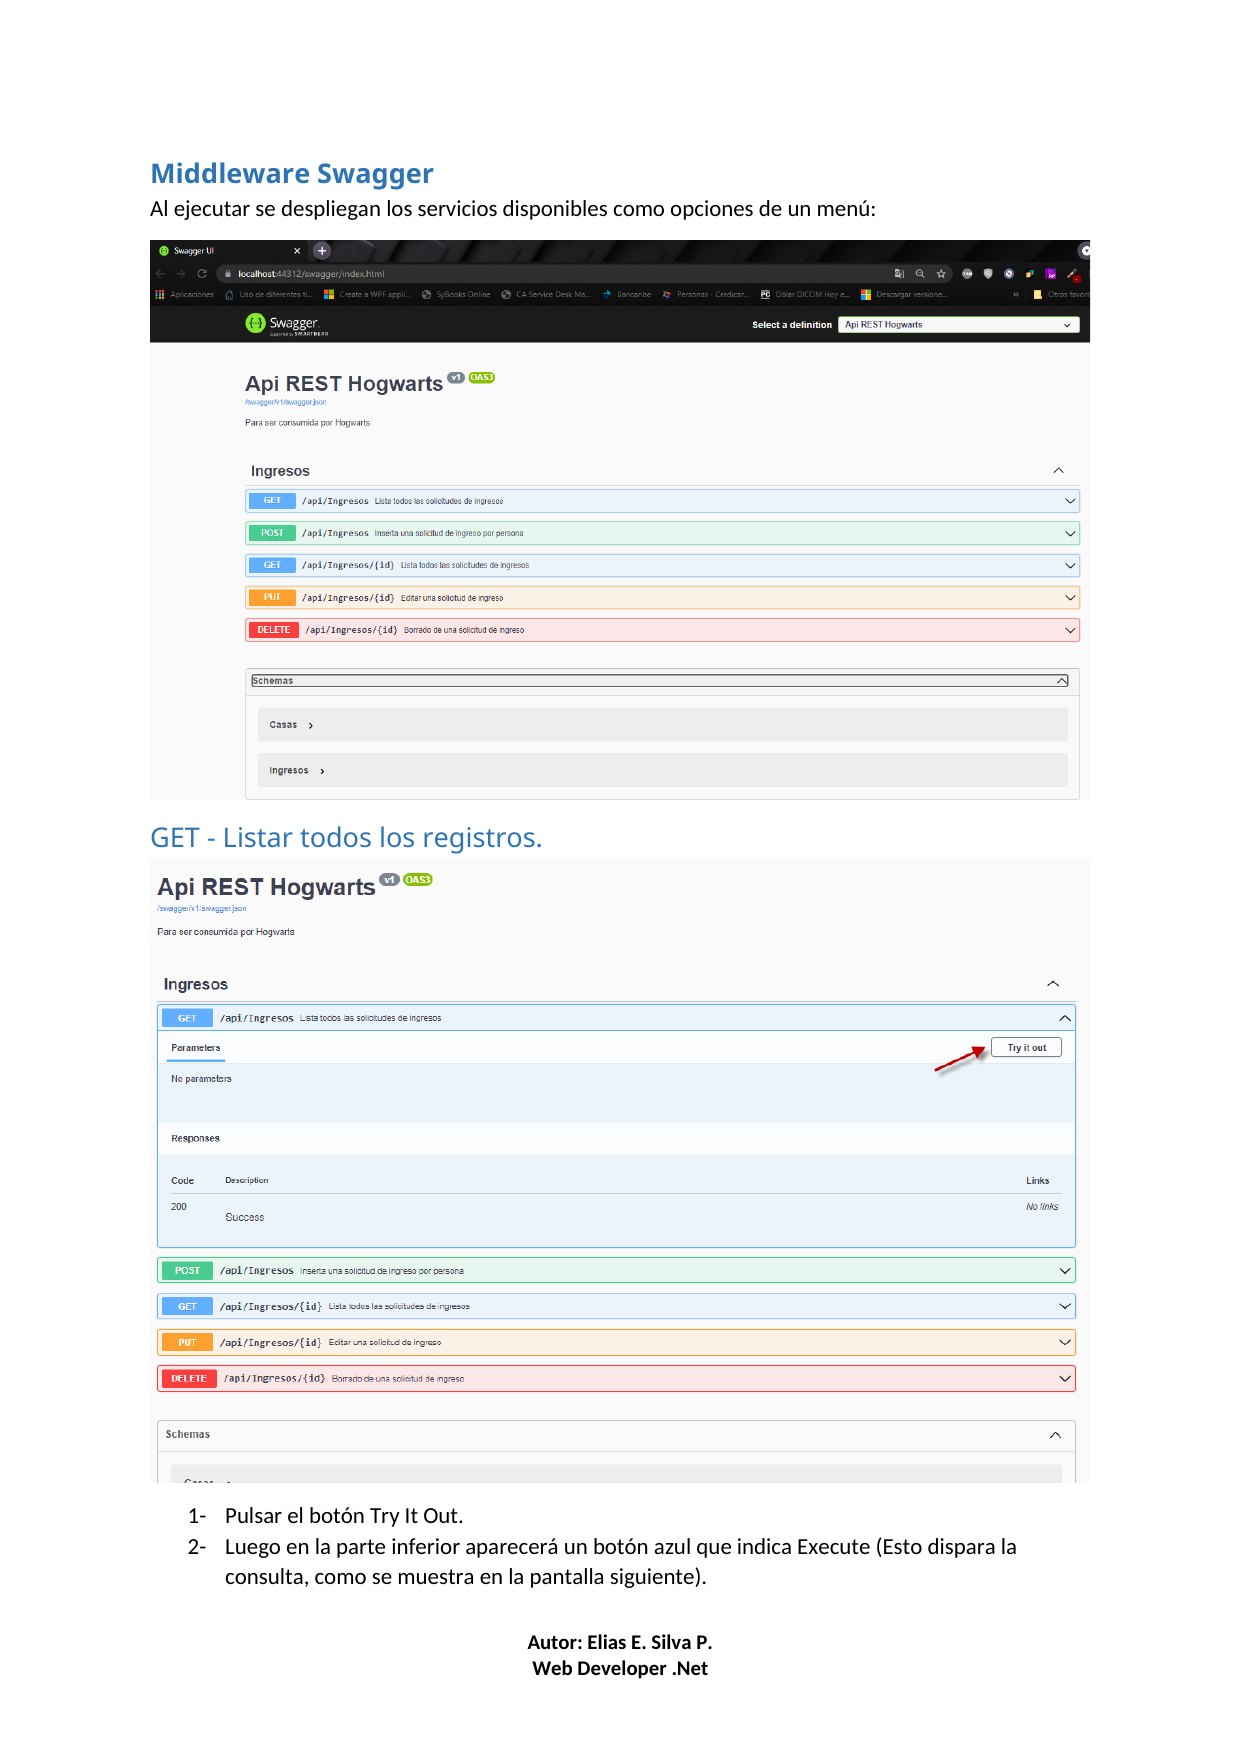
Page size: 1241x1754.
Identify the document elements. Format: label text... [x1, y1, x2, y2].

picture [150, 240, 1091, 800]
list Luego en la parte inferior aparecerá un botón azul que indica Execute (Esto dispara la consulta, como se muestra en la pantalla siguiente). [187, 1532, 1090, 1590]
subtitle Middleware Swagger [150, 154, 1090, 191]
subtitle GET - Listar todos los registros. [150, 818, 1090, 855]
text Al ejecutar se despliegan los servicios disponibles como opciones de un menú: [150, 194, 1090, 222]
list Pulsar el botón Try It Out. [187, 1502, 1090, 1530]
picture [150, 858, 1091, 1483]
